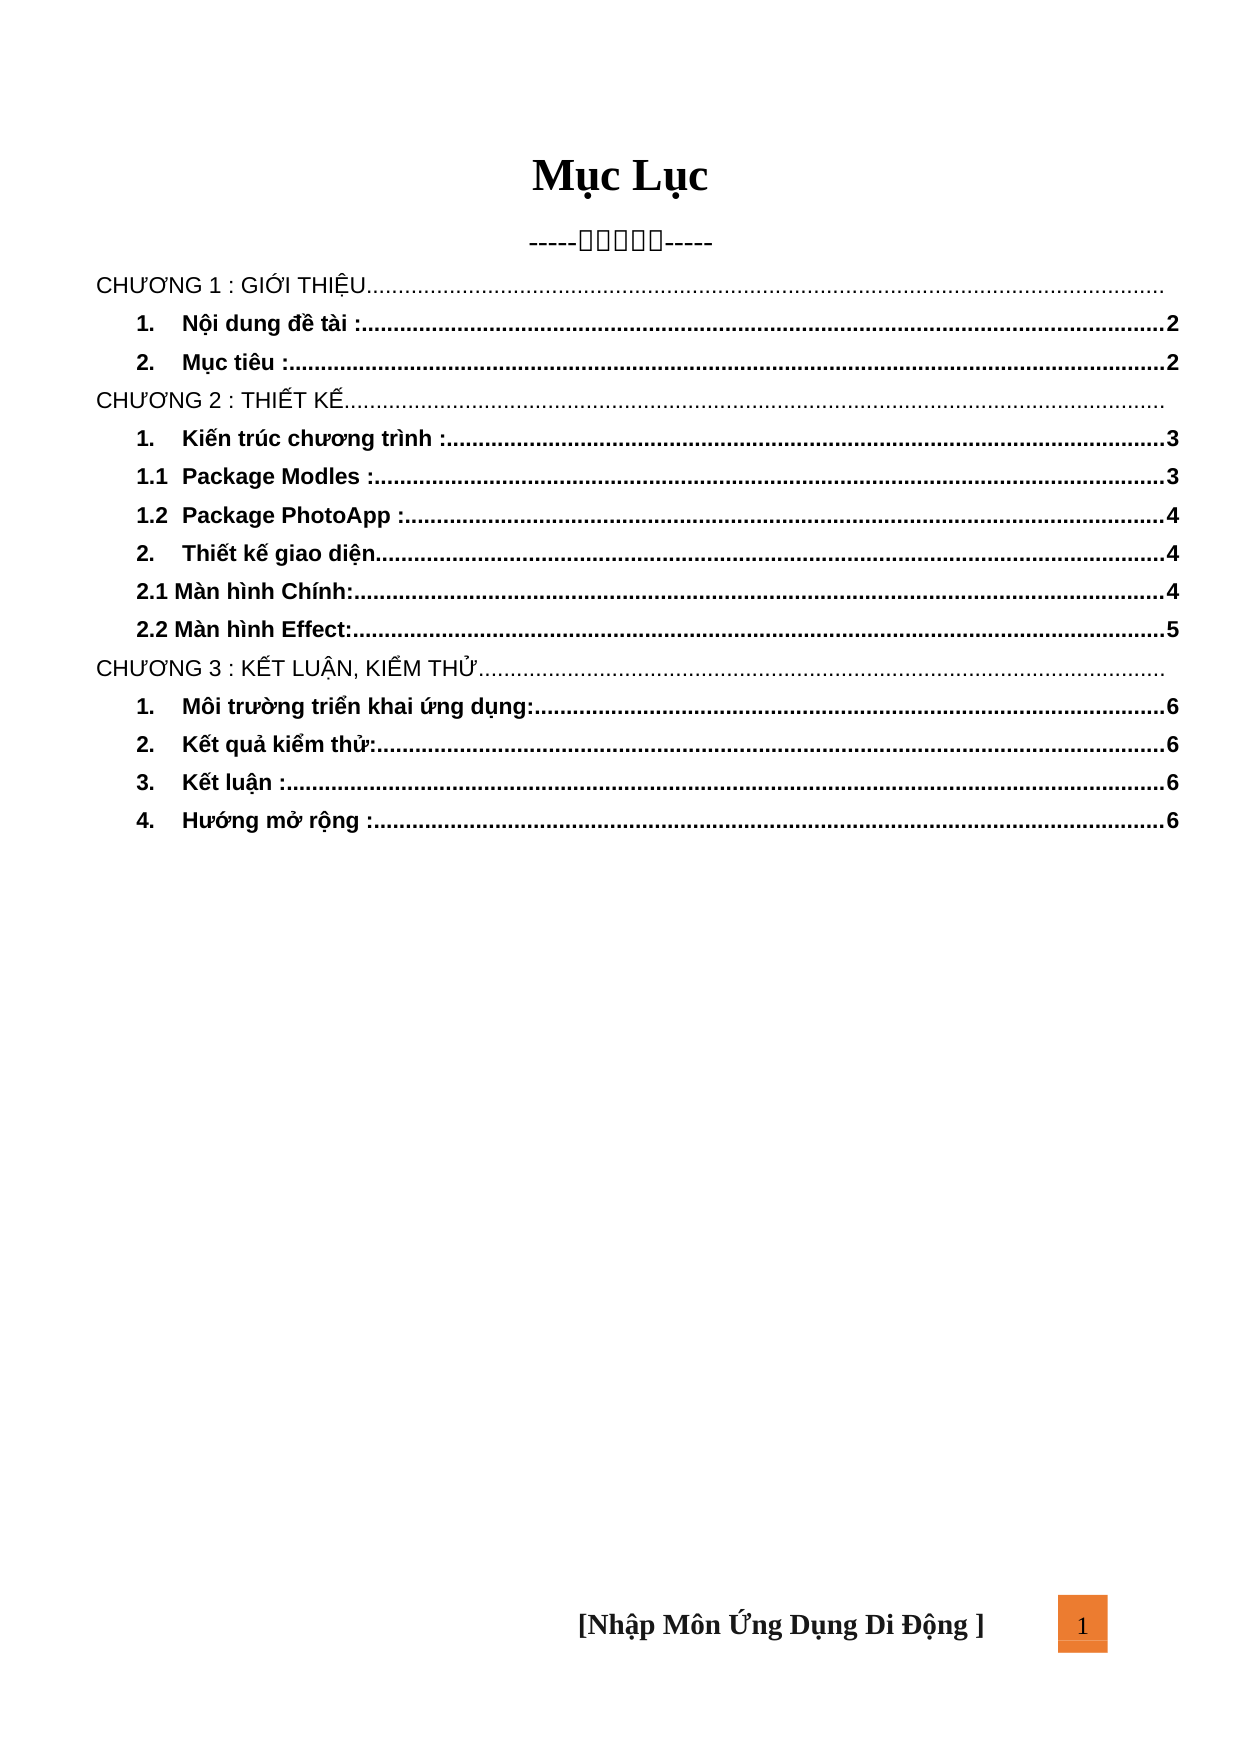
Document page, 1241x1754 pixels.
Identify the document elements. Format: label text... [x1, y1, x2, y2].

text Mục Lục [258, 148, 983, 201]
text ---------- [258, 221, 983, 260]
